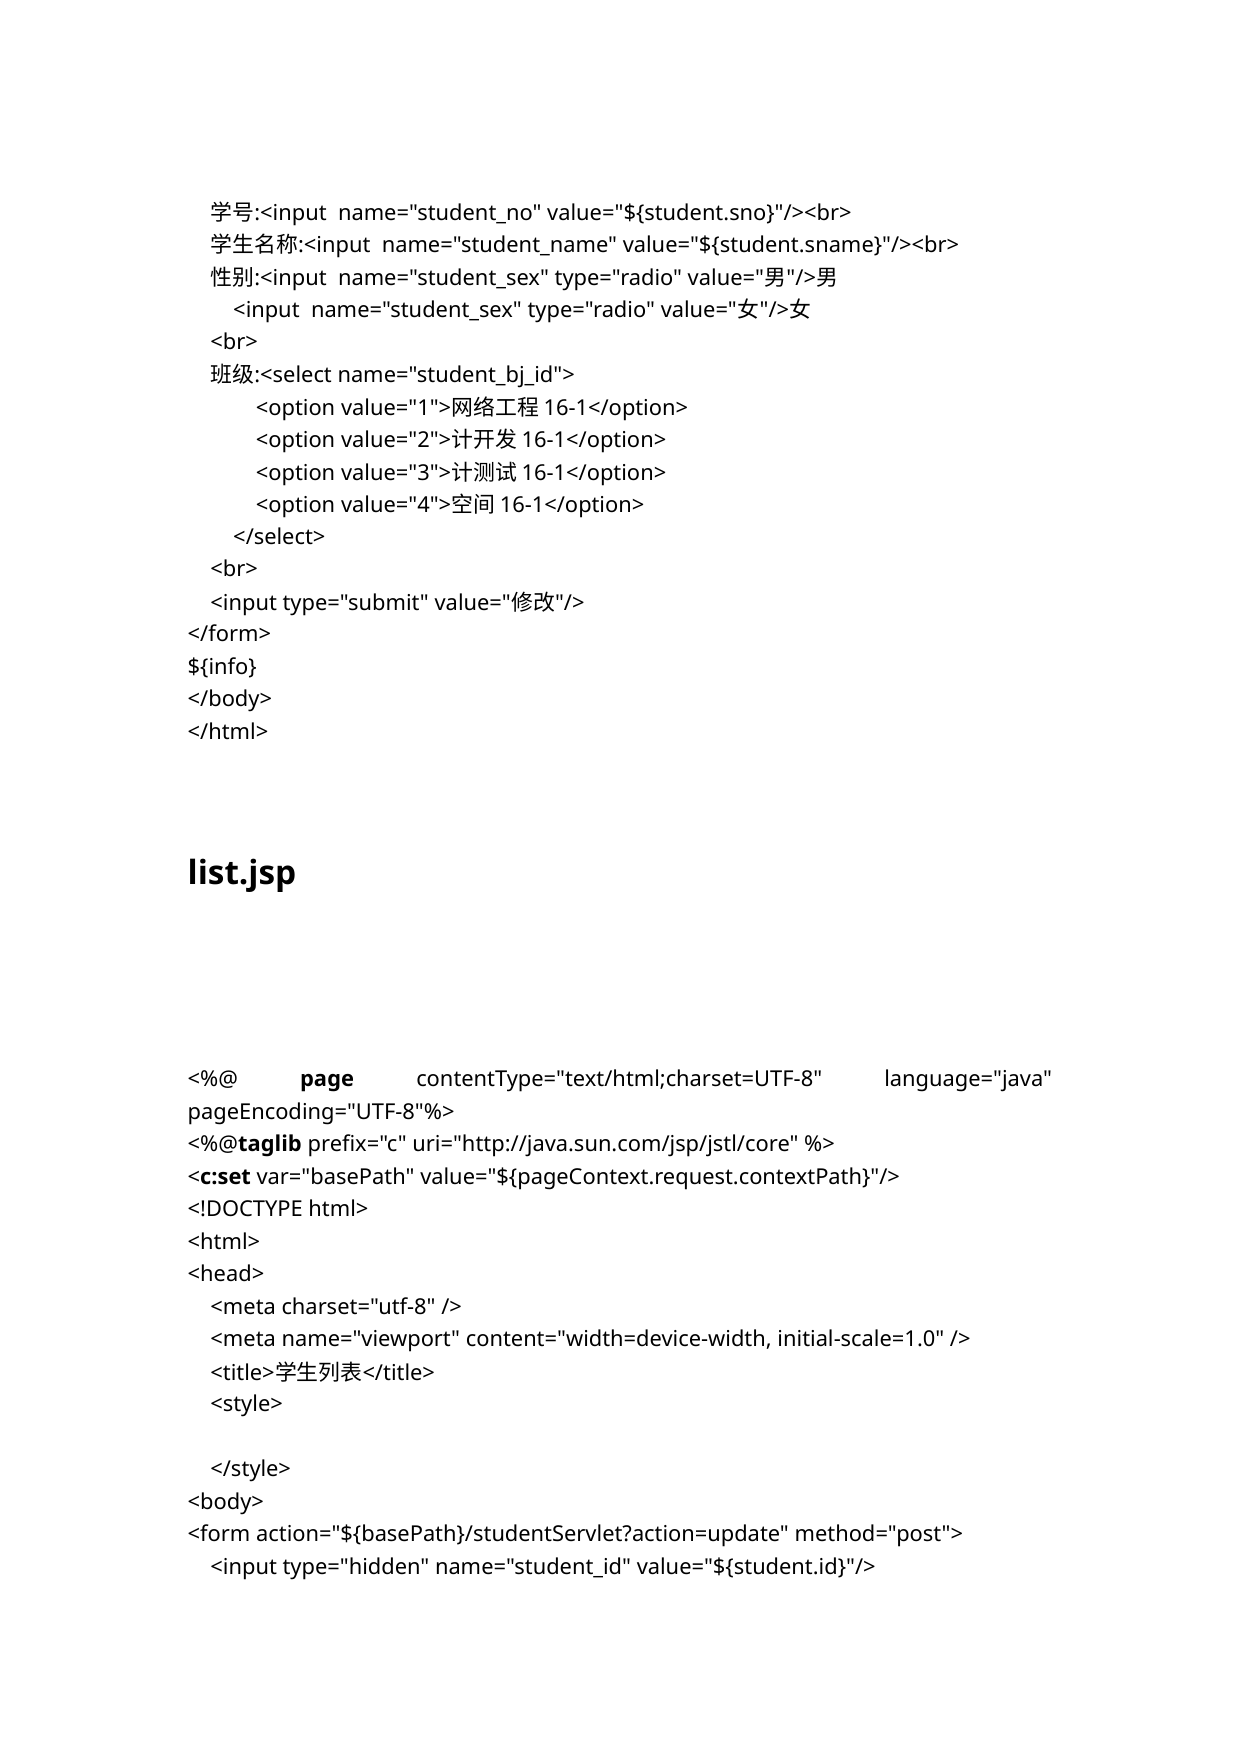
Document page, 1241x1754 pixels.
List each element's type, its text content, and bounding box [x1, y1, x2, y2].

subtitle list.jsp [187, 839, 1053, 904]
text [187, 162, 1053, 747]
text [187, 1029, 1053, 1582]
